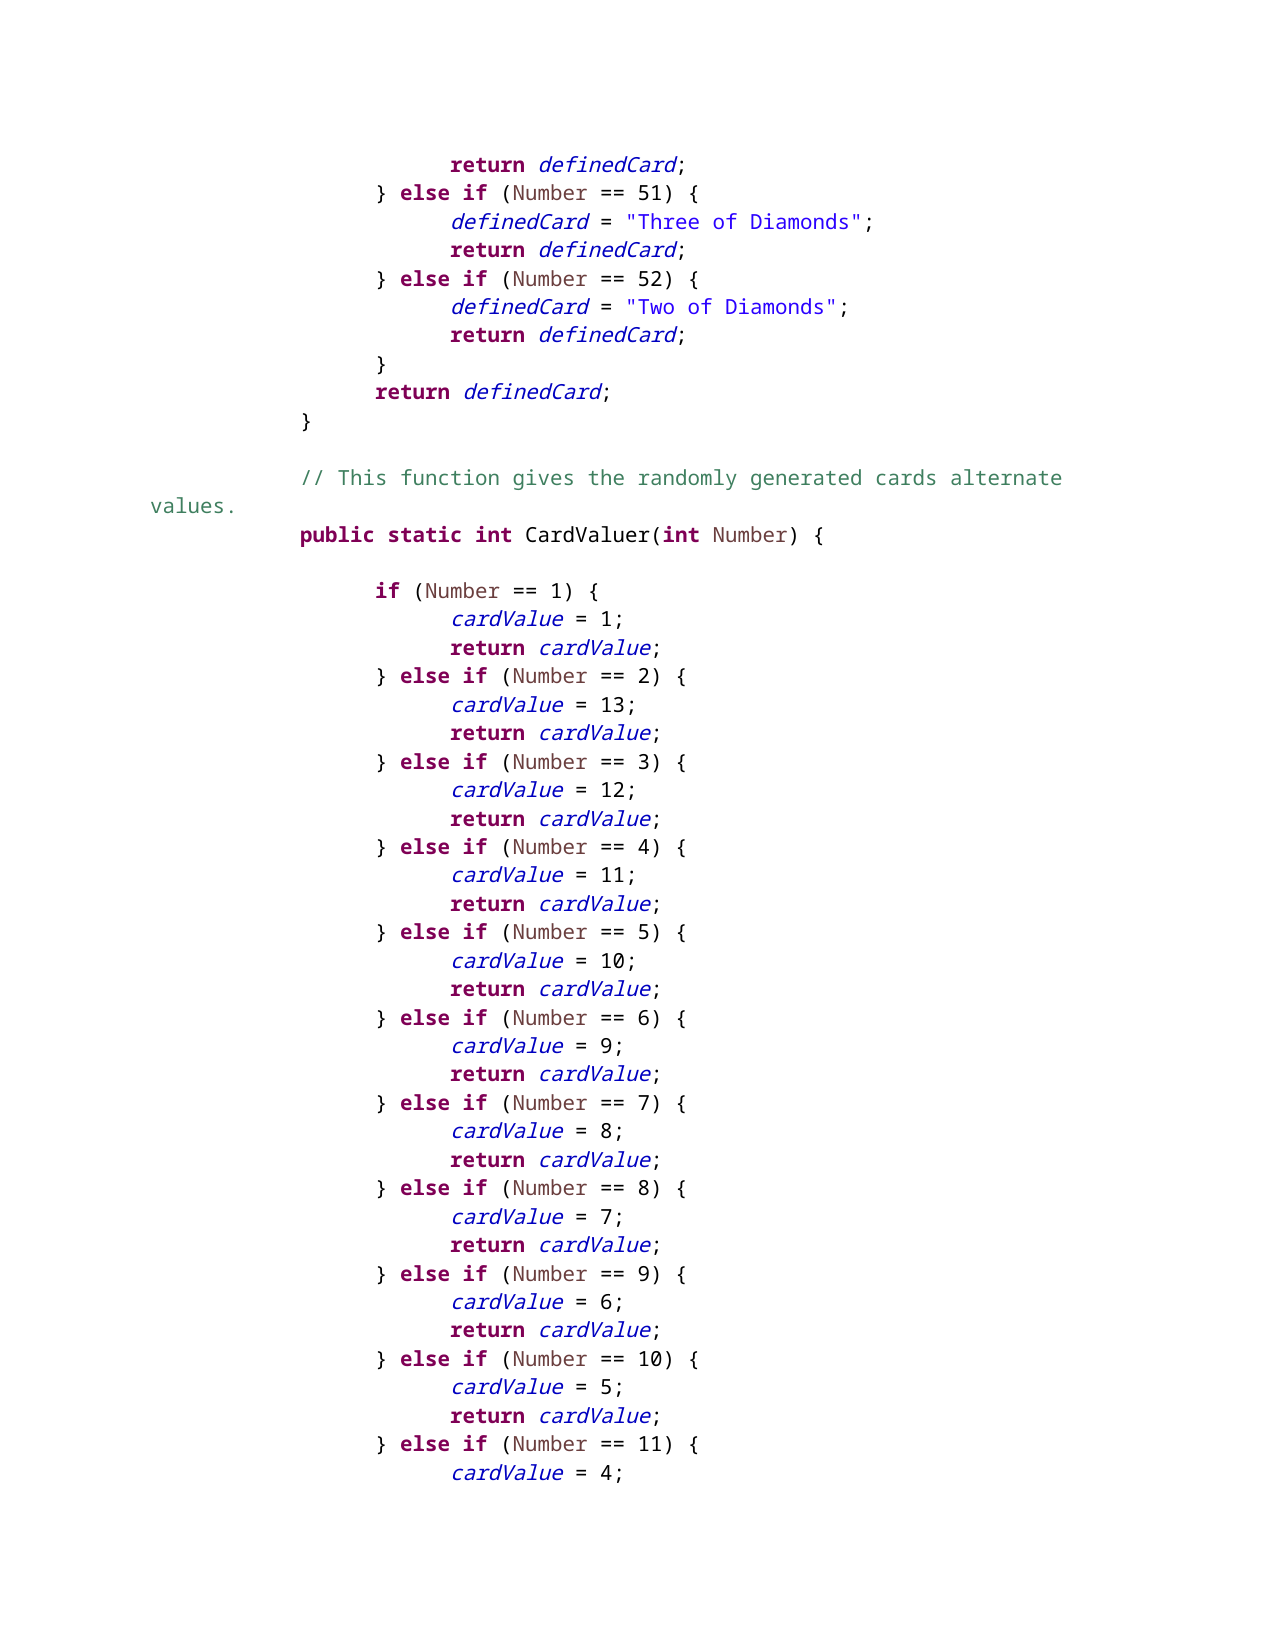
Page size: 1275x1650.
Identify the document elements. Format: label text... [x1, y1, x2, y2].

text return cardValue; [150, 1059, 1125, 1088]
text return definedCard; [150, 321, 1125, 349]
text return cardValue; [150, 718, 1125, 747]
text // This function gives the randomly generated cards alternate values. [150, 463, 1125, 520]
text } else if (Number == 6) { [150, 1003, 1125, 1031]
text cardValue = 5; [150, 1372, 1125, 1401]
text return cardValue; [150, 633, 1125, 661]
text } else if (Number == 4) { [150, 832, 1125, 861]
text return cardValue; [150, 1316, 1125, 1344]
text definedCard = "Two of Diamonds"; [150, 292, 1125, 321]
text } else if (Number == 9) { [150, 1259, 1125, 1287]
text } [150, 406, 1125, 434]
text } [150, 349, 1125, 377]
text } else if (Number == 7) { [150, 1088, 1125, 1116]
text return cardValue; [150, 1401, 1125, 1429]
text } else if (Number == 52) { [150, 264, 1125, 292]
text cardValue = 1; [150, 604, 1125, 633]
text cardValue = 10; [150, 946, 1125, 974]
text } else if (Number == 11) { [150, 1429, 1125, 1458]
text } else if (Number == 51) { [150, 178, 1125, 207]
text cardValue = 13; [150, 690, 1125, 718]
text cardValue = 9; [150, 1031, 1125, 1059]
text } else if (Number == 2) { [150, 661, 1125, 690]
text return cardValue; [150, 804, 1125, 832]
text cardValue = 6; [150, 1287, 1125, 1316]
text return cardValue; [150, 974, 1125, 1003]
text return definedCard; [150, 377, 1125, 406]
text cardValue = 7; [150, 1202, 1125, 1230]
text return cardValue; [150, 1230, 1125, 1259]
text cardValue = 8; [150, 1116, 1125, 1145]
text public static int CardValuer(int Number) { [150, 520, 1125, 548]
text } else if (Number == 8) { [150, 1173, 1125, 1202]
text } else if (Number == 3) { [150, 747, 1125, 775]
text return definedCard; [150, 150, 1125, 178]
text definedCard = "Three of Diamonds"; [150, 207, 1125, 235]
text return cardValue; [150, 889, 1125, 917]
text cardValue = 12; [150, 775, 1125, 804]
text if (Number == 1) { [150, 576, 1125, 604]
text return cardValue; [150, 1145, 1125, 1173]
text cardValue = 4; [150, 1458, 1125, 1486]
text } else if (Number == 10) { [150, 1344, 1125, 1372]
text return definedCard; [150, 235, 1125, 264]
text } else if (Number == 5) { [150, 917, 1125, 946]
text cardValue = 11; [150, 861, 1125, 889]
